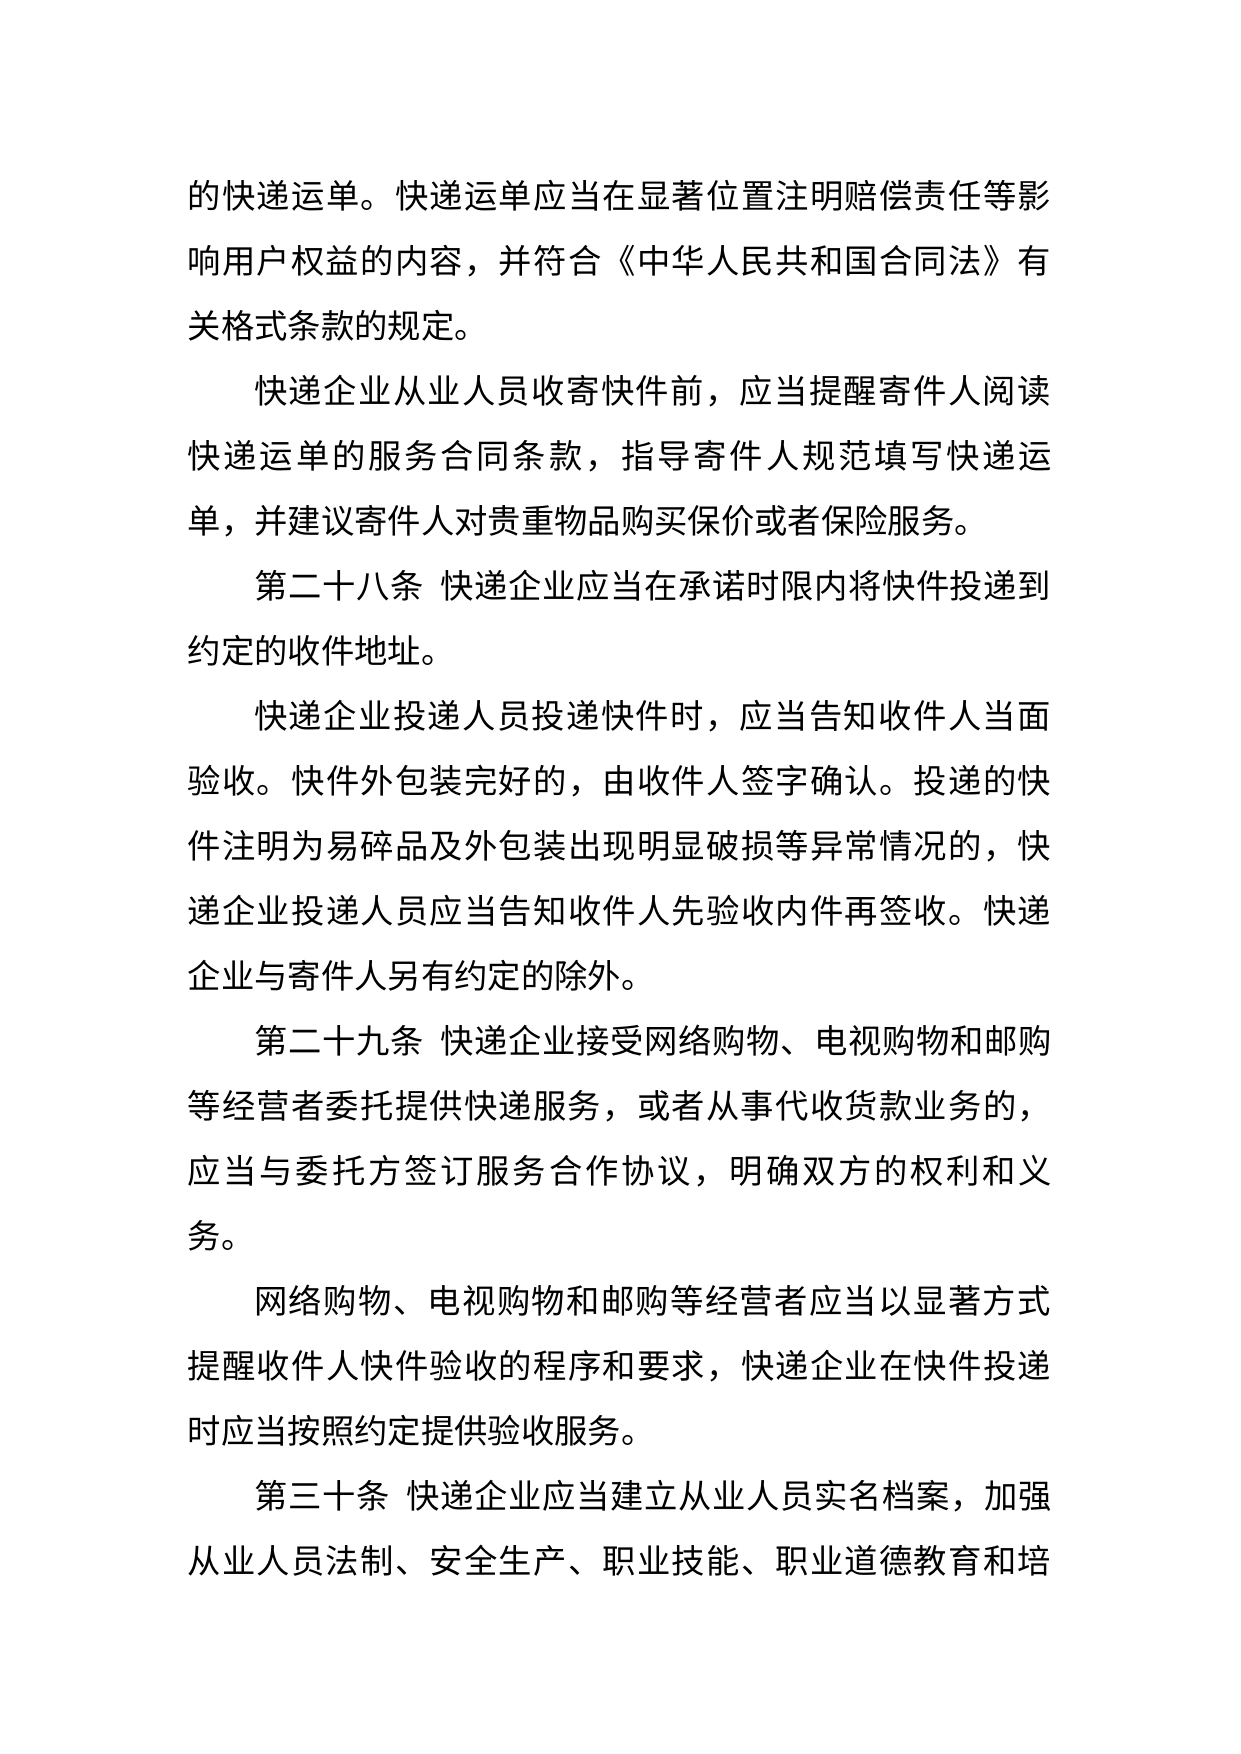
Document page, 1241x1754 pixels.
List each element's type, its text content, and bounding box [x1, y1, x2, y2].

text 第二十九条 快递企业接受网络购物、电视购物和邮购等经营者委托提供快递服务，或者从事代收货款业务的，应当与委托方签订服务合作协议，明确双方的权利和义务。 [187, 1007, 1053, 1267]
text 网络购物、电视购物和邮购等经营者应当以显著方式提醒收件人快件验收的程序和要求，快递企业在快件投递时应当按照约定提供验收服务。 [187, 1267, 1053, 1462]
text 第二十八条 快递企业应当在承诺时限内将快件投递到约定的收件地址。 [187, 552, 1053, 682]
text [187, 162, 1053, 357]
text 快递企业从业人员收寄快件前，应当提醒寄件人阅读快递运单的服务合同条款，指导寄件人规范填写快递运单，并建议寄件人对贵重物品购买保价或者保险服务。 [187, 357, 1053, 552]
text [187, 1462, 1053, 1592]
text 快递企业投递人员投递快件时，应当告知收件人当面验收。快件外包装完好的，由收件人签字确认。投递的快件注明为易碎品及外包装出现明显破损等异常情况的，快递企业投递人员应当告知收件人先验收内件再签收。快递企业与寄件人另有约定的除外。 [187, 682, 1053, 1007]
